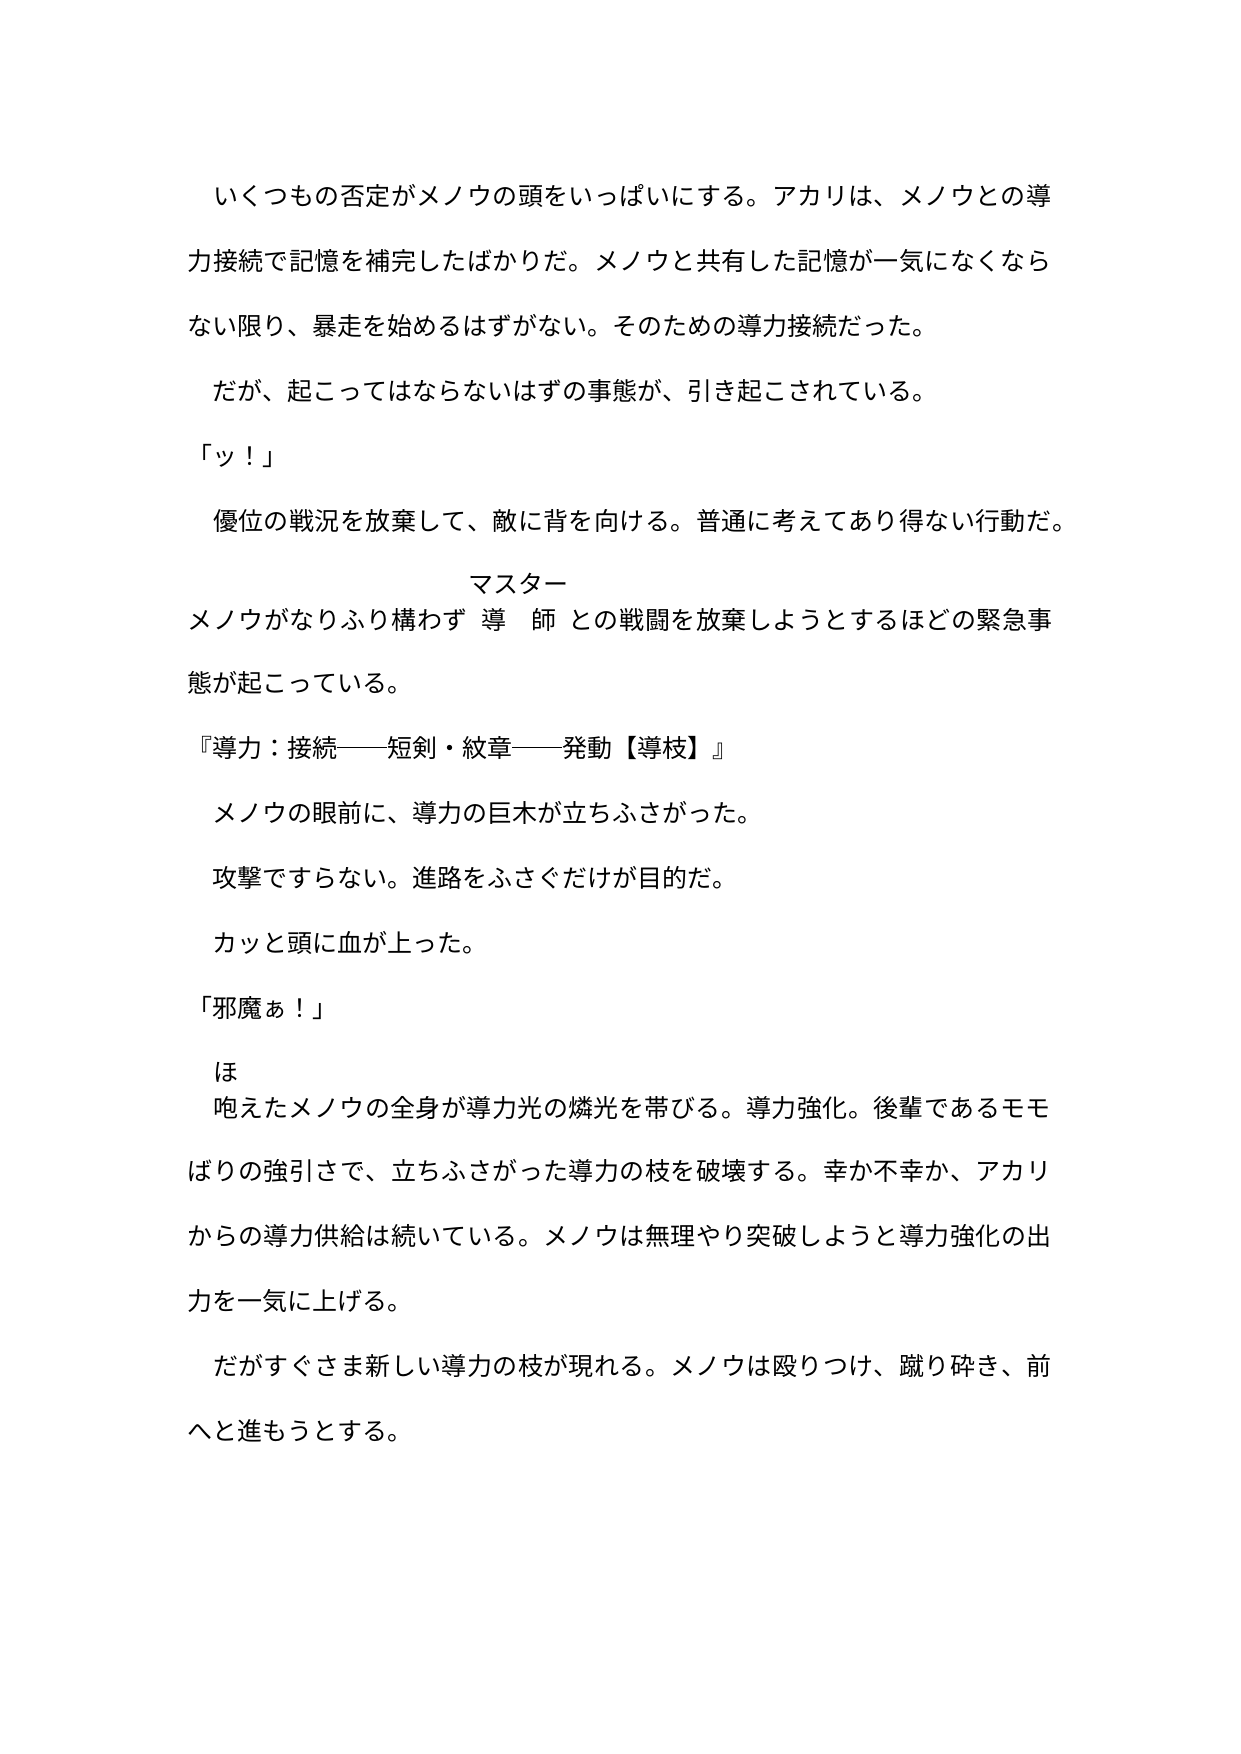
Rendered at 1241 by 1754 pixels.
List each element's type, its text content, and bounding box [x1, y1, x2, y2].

text 「邪魔ぁ！」 [187, 974, 1053, 1039]
text メノウの眼前に、導力の巨木が立ちふさがった。 [187, 779, 1053, 844]
text だが、起こってはならないはずの事態が、引き起こされている。 [187, 357, 1053, 422]
text えたメノウの全身が導力光の燐光を帯びる。導力強化。後輩であるモモばりの強引さで、立ちふさがった導力の枝を破壊する。幸か不幸か、アカリからの導力供給は続いている。メノウは無理やり突破しようと導力強化の出力を一気に上げる。 [187, 1039, 1053, 1332]
text 「ッ！」 [187, 422, 1053, 487]
text だがすぐさま新しい導力の枝が現れる。メノウは殴りつけ、蹴り砕き、前へと進もうとする。 [187, 1332, 1053, 1462]
text 攻撃ですらない。進路をふさぐだけが目的だ。 [187, 844, 1053, 909]
text いくつもの否定がメノウの頭をいっぱいにする。アカリは、メノウとの導力接続で記憶を補完したばかりだ。メノウと共有した記憶が一気になくならない限り、暴走を始めるはずがない。そのための導力接続だった。 [187, 162, 1053, 357]
text 『導力：接続──短剣・紋章──発動【導枝】』 [187, 714, 1053, 779]
text 優位の戦況を放棄して、敵に背を向ける。普通に考えてあり得ない行動だ。メノウがなりふり構わずとの戦闘を放棄しようとするほどの緊急事態が起こっている。 [187, 487, 1053, 714]
text カッと頭に血が上った。 [187, 909, 1053, 974]
